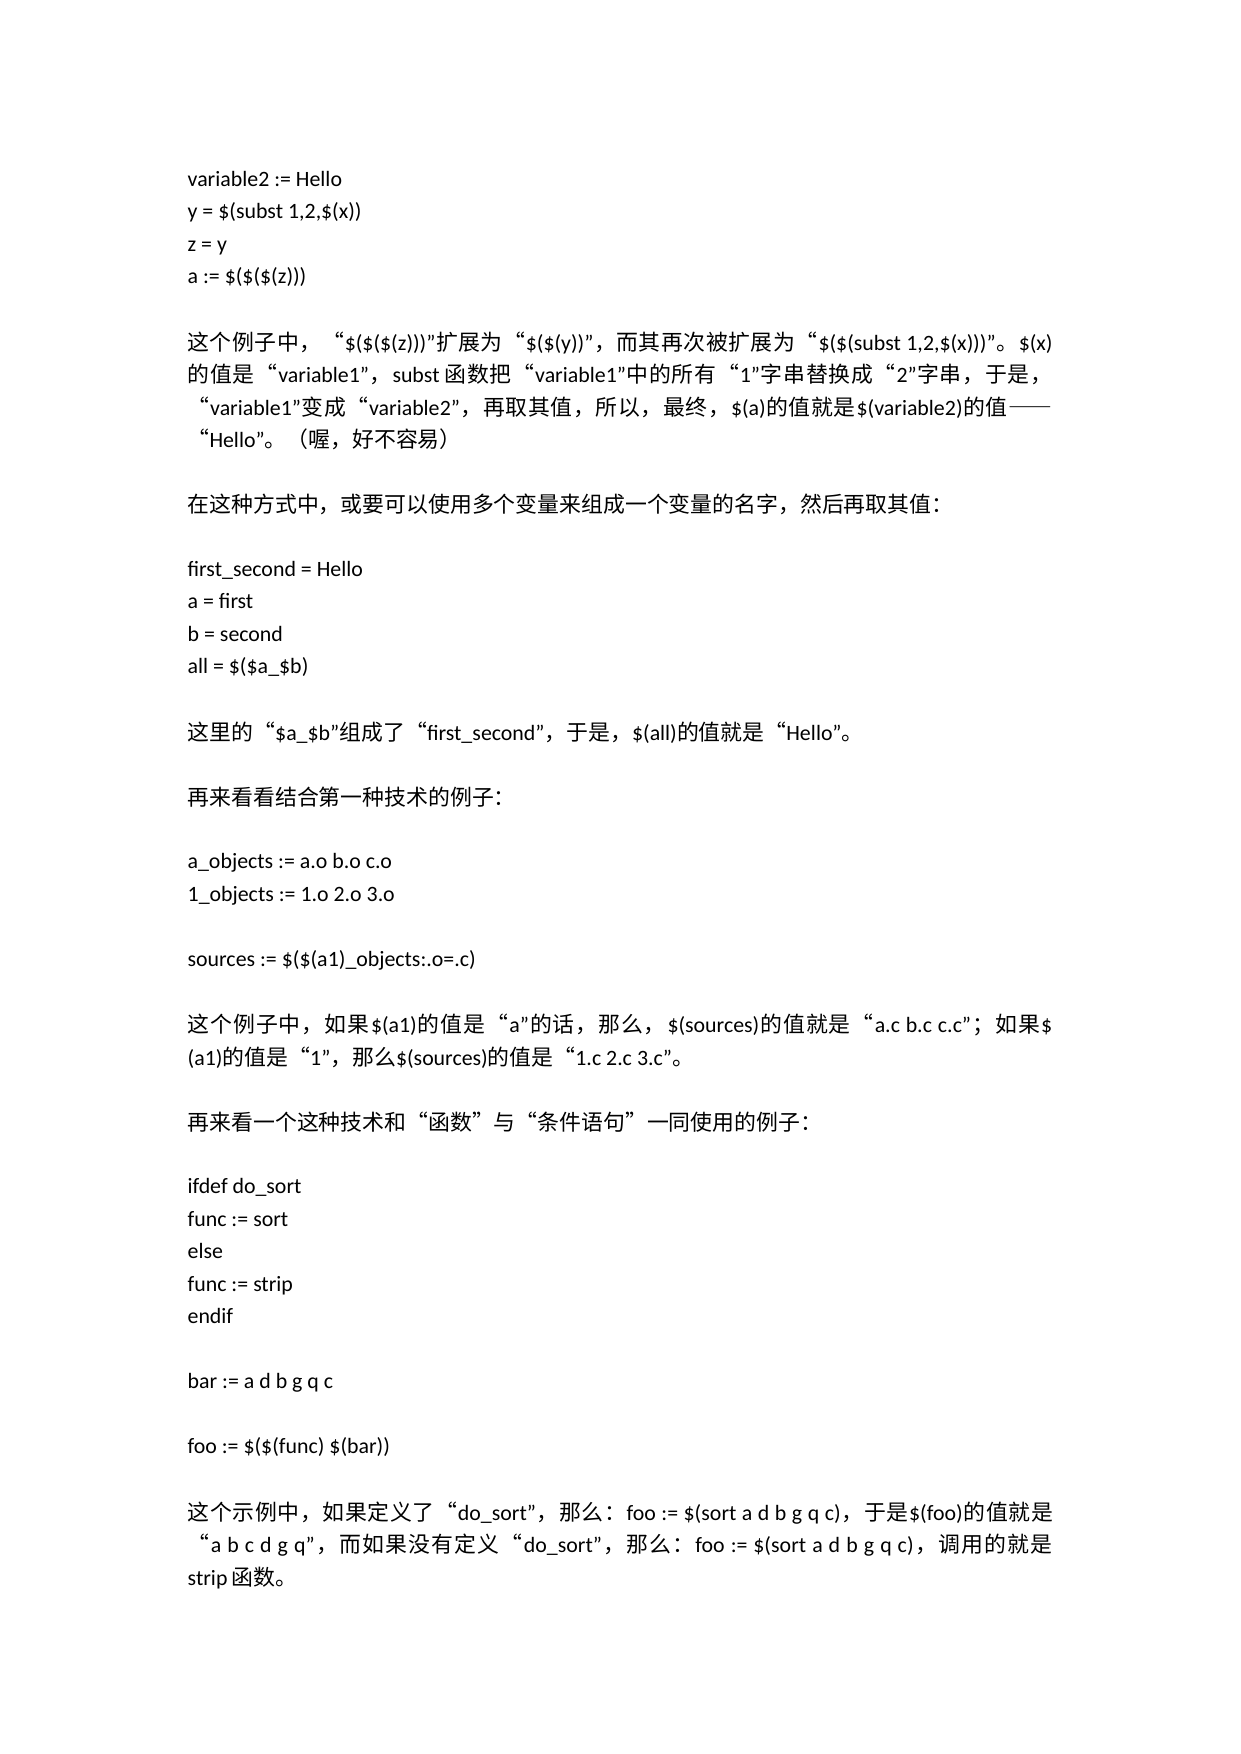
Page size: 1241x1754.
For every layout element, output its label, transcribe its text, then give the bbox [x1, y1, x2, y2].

text variable2 := Hello [187, 162, 1053, 194]
text a_objects := a.o b.o c.o [187, 844, 1053, 877]
text 再来看一个这种技术和“函数”与“条件语句”一同使用的例子： [187, 1104, 1053, 1137]
text all = $($a_$b) [187, 649, 1053, 682]
text first_second = Hello [187, 552, 1053, 584]
text a = first [187, 584, 1053, 617]
text a := $($($(z))) [187, 259, 1053, 292]
text 这里的“$a_$b”组成了“first_second”，于是，$(all)的值就是“Hello”。 [187, 714, 1053, 747]
text b = second [187, 617, 1053, 649]
text else [187, 1234, 1053, 1267]
text func := strip [187, 1267, 1053, 1299]
text z = y [187, 227, 1053, 259]
text sources := $($(a1)_objects:.o=.c) [187, 942, 1053, 974]
text 1_objects := 1.o 2.o 3.o [187, 877, 1053, 909]
text 在这种方式中，或要可以使用多个变量来组成一个变量的名字，然后再取其值： [187, 487, 1053, 519]
text ifdef do_sort [187, 1169, 1053, 1202]
text 再来看看结合第一种技术的例子： [187, 779, 1053, 812]
text y = $(subst 1,2,$(x)) [187, 194, 1053, 227]
text bar := a d b g q c [187, 1364, 1053, 1397]
text 这个示例中，如果定义了“do_sort”，那么：foo := $(sort a d b g q c)，于是$(foo)的值就是“a b c d g q”，而如果没有定义“do_sort”，那么：foo := $(sort a d b g q c)，调用的就是strip函数。 [187, 1494, 1053, 1592]
text foo := $($(func) $(bar)) [187, 1429, 1053, 1462]
text func := sort [187, 1202, 1053, 1234]
text 这个例子中，如果$(a1)的值是“a”的话，那么，$(sources)的值就是“a.c b.c c.c”；如果$(a1)的值是“1”，那么$(sources)的值是“1.c 2.c 3.c”。 [187, 1007, 1053, 1072]
text 这个例子中，“$($($(z)))”扩展为“$($(y))”，而其再次被扩展为“$($(subst 1,2,$(x)))”。$(x)的值是“variable1”，subst函数把“variable1”中的所有“1”字串替换成“2”字串，于是， “variable1”变成“variable2”，再取其值，所以，最终，$(a)的值就是$(variable2)的值——“Hello”。（喔，好不容易） [187, 324, 1053, 454]
text endif [187, 1299, 1053, 1332]
